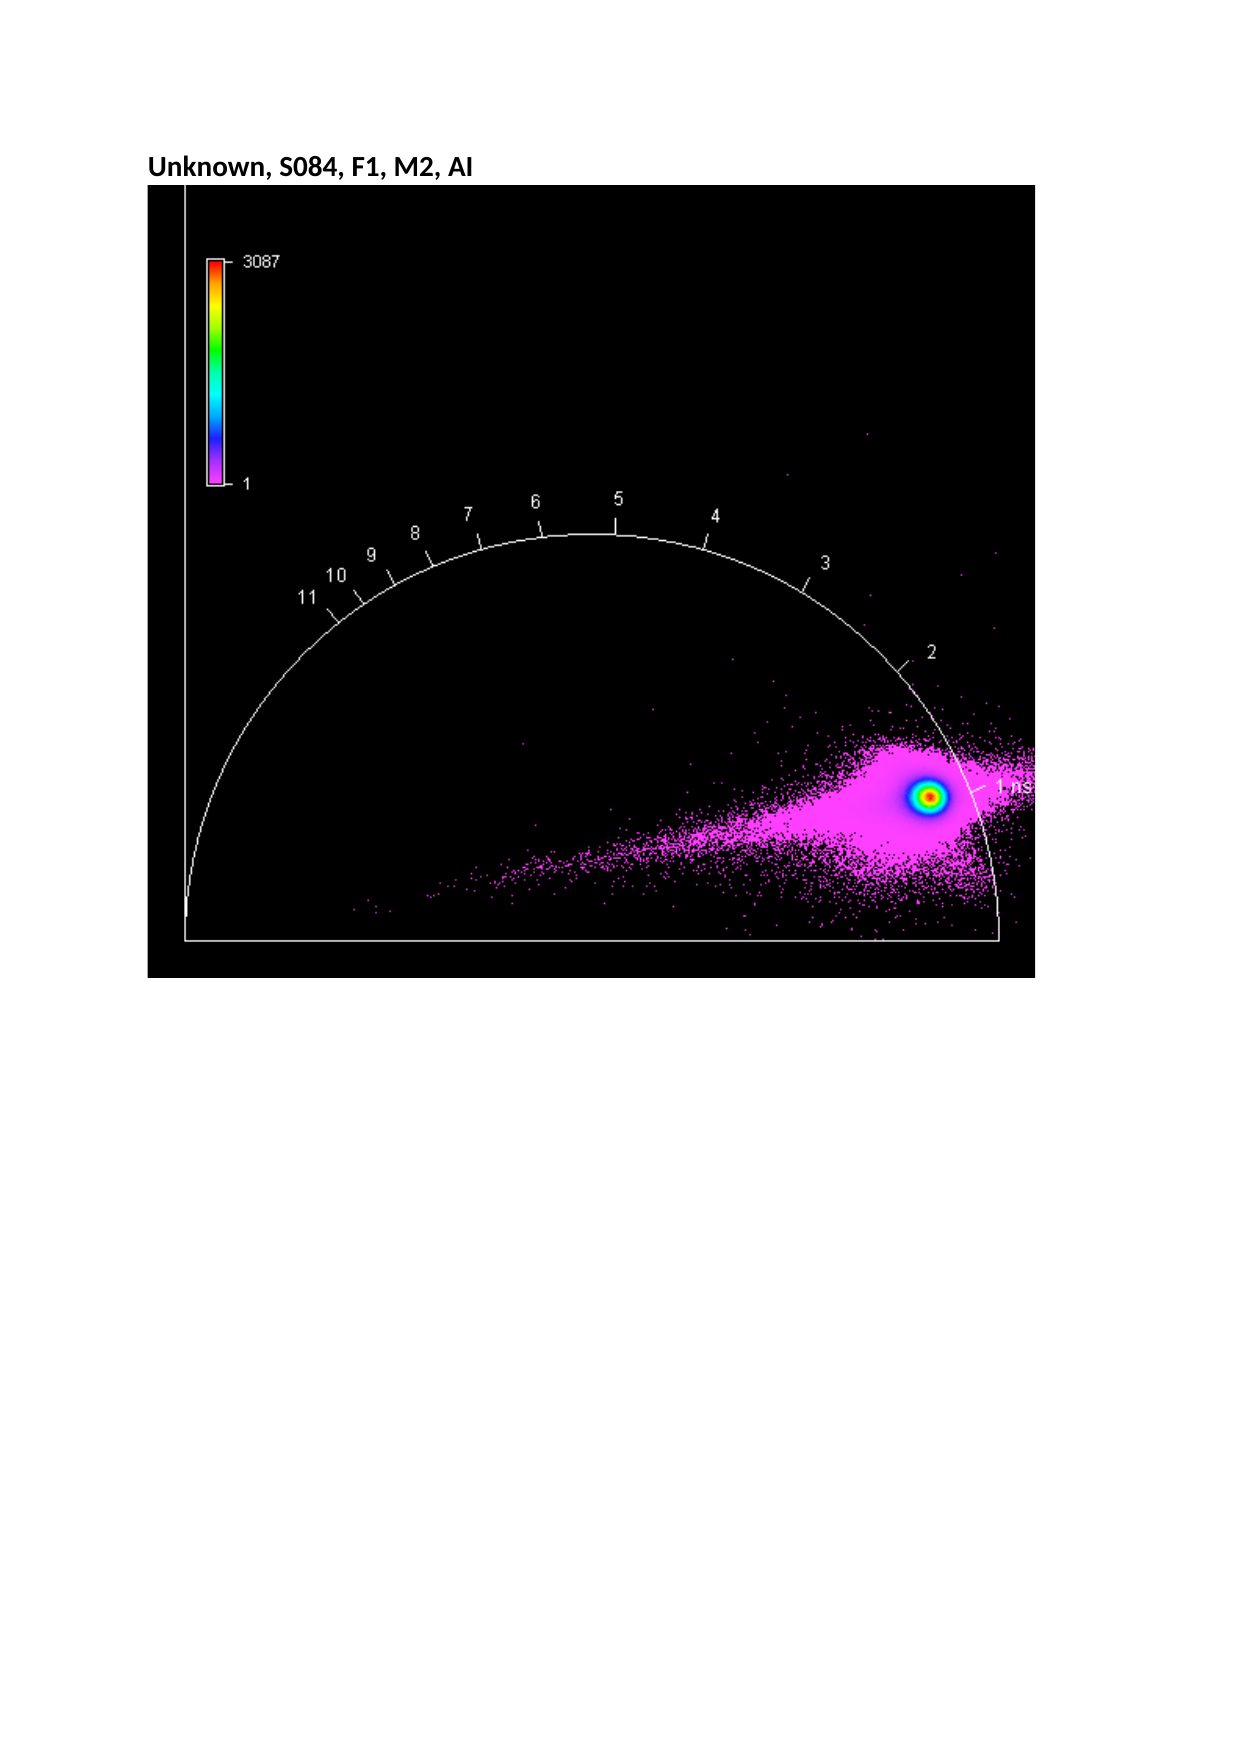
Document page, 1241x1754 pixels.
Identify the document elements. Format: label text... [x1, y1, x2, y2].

picture [147, 185, 1035, 978]
